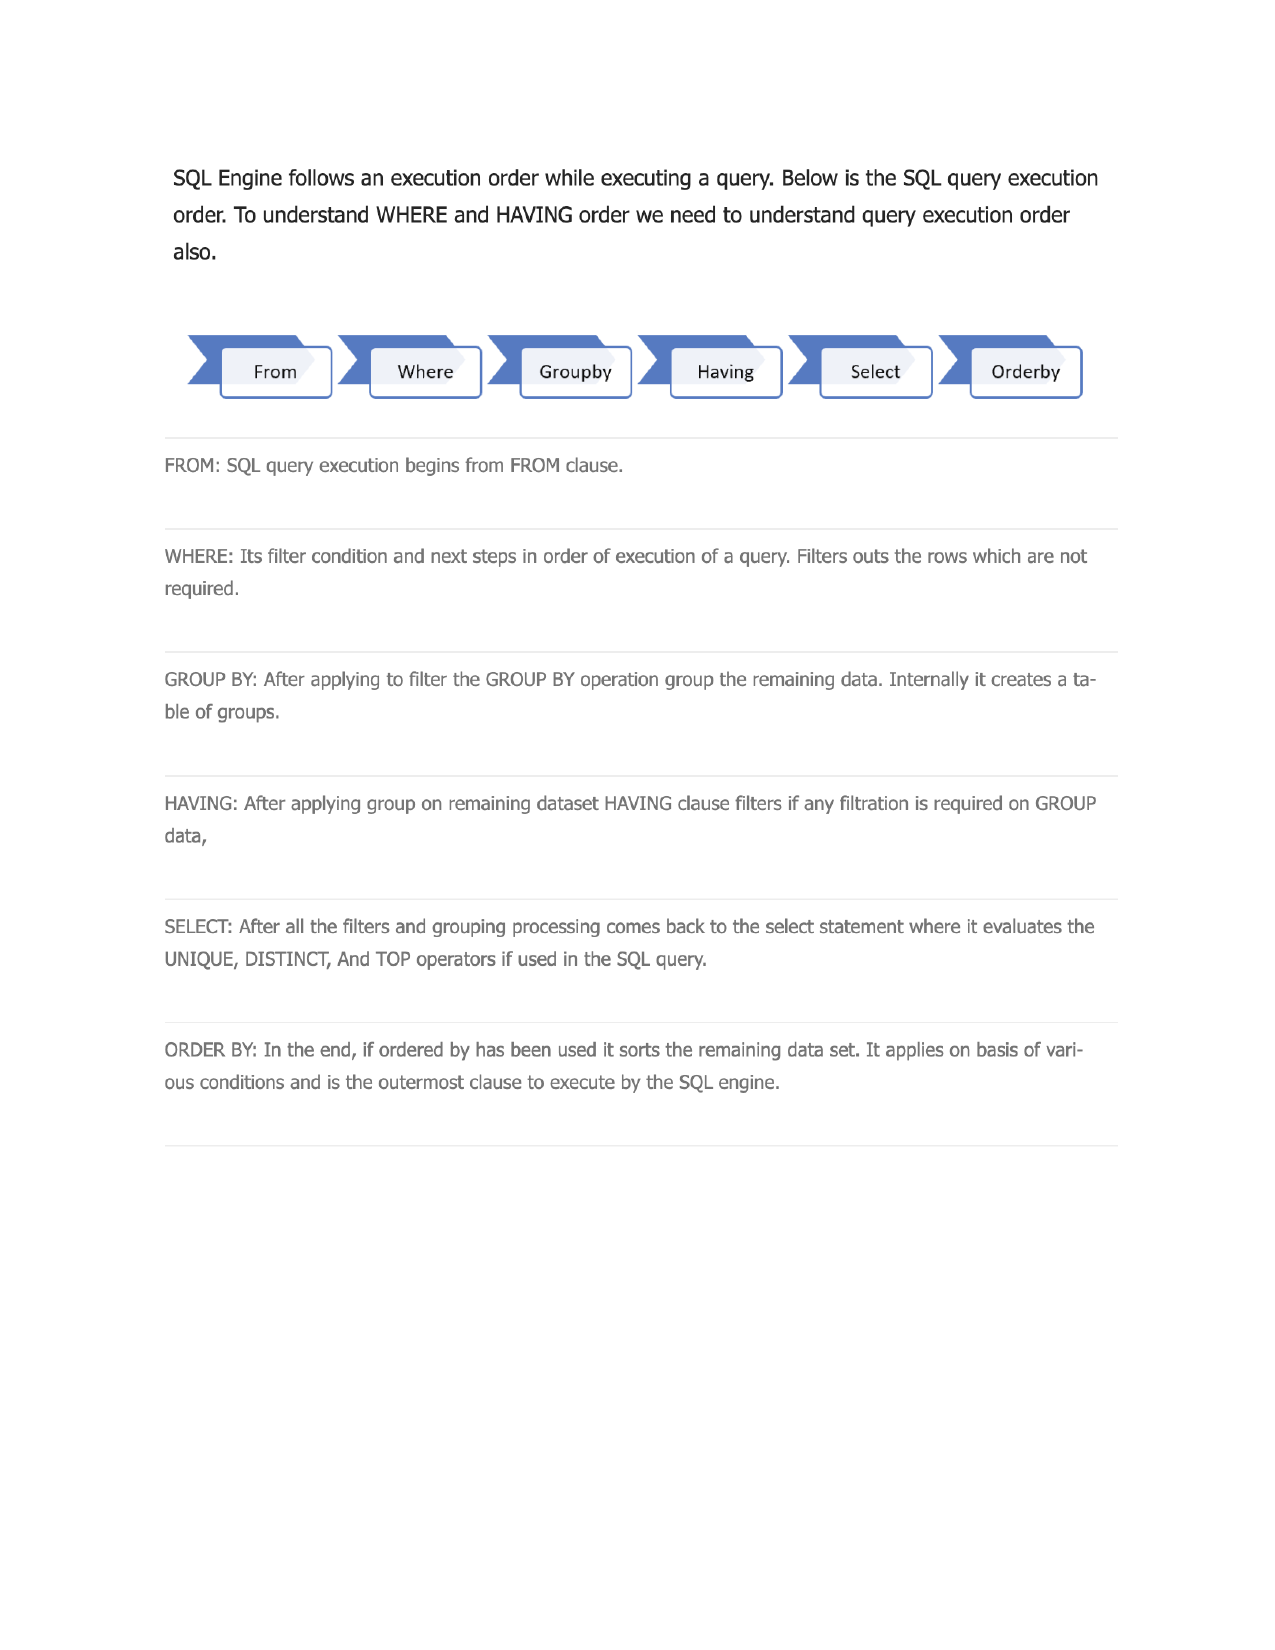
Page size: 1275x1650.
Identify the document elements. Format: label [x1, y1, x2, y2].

picture [150, 150, 1125, 1147]
